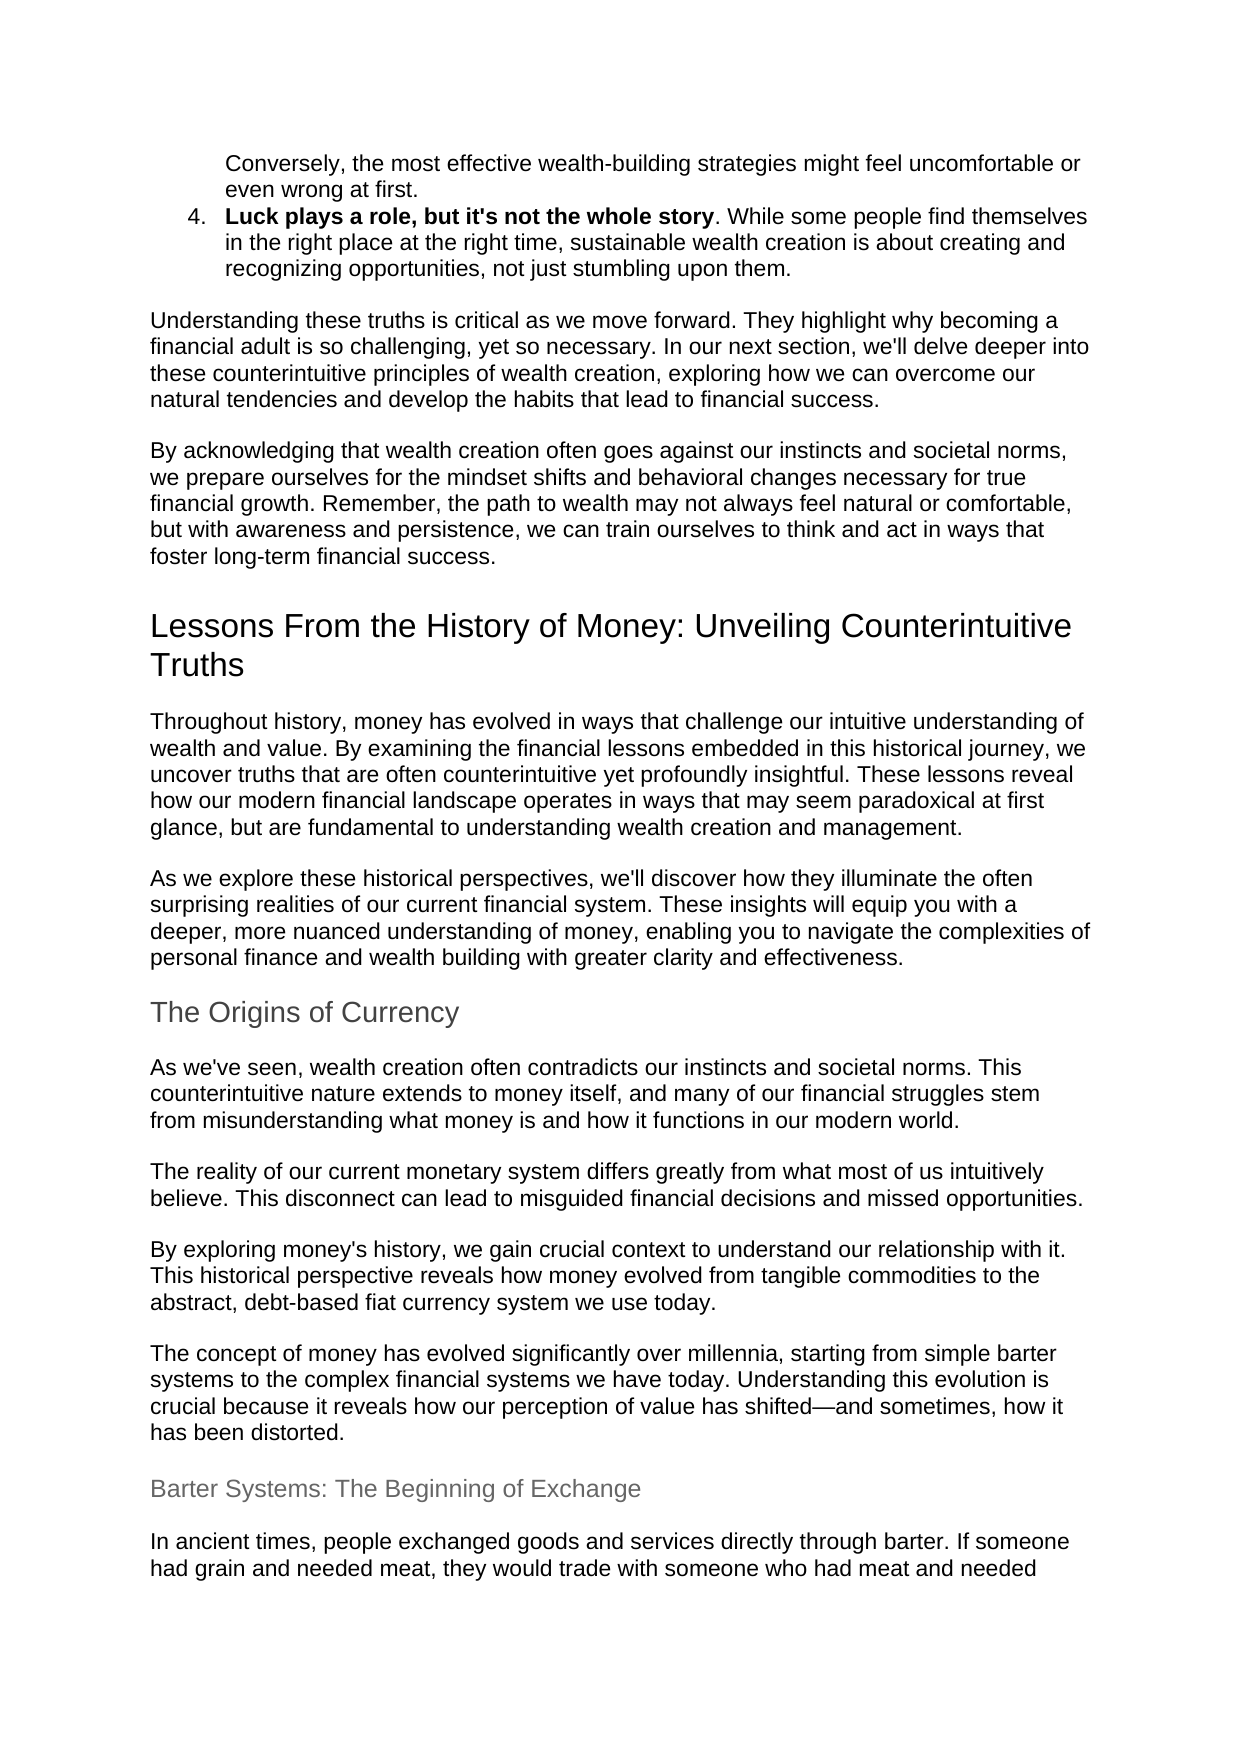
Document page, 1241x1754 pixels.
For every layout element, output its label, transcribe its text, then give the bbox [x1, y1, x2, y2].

subtitle Barter Systems: The Beginning of Exchange [150, 1474, 1090, 1503]
subtitle Lessons From the History of Money: Unveiling Counterintuitive Truths [150, 606, 1090, 683]
text The concept of money has evolved significantly over millennia, starting from simple barter systems to the complex financial systems we have today. Understanding this evolution is crucial because it reveals how our perception of value has shifted—and sometimes, how it has been distorted. [150, 1340, 1090, 1445]
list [187, 150, 1090, 203]
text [150, 1528, 1090, 1581]
text By acknowledging that wealth creation often goes against our instincts and societal norms, we prepare ourselves for the mindset shifts and behavioral changes necessary for true financial growth. Remember, the path to wealth may not always feel natural or comfortable, but with awareness and persistence, we can train ourselves to think and act in ways that foster long-term financial success. [150, 437, 1090, 569]
text Throughout history, money has evolved in ways that challenge our intuitive understanding of wealth and value. By examining the financial lessons embedded in this historical journey, we uncover truths that are often counterintuitive yet profoundly insightful. These lessons reveal how our modern financial landscape operates in ways that may seem paradoxical at first glance, but are fundamental to understanding wealth creation and management. [150, 708, 1090, 840]
text As we explore these historical perspectives, we'll discover how they illuminate the often surprising realities of our current financial system. These insights will equip you with a deeper, more nuanced understanding of money, enabling you to navigate the complexities of personal finance and wealth building with greater clarity and effectiveness. [150, 865, 1090, 971]
text As we've seen, wealth creation often contradicts our instincts and societal norms. This counterintuitive nature extends to money itself, and many of our financial struggles stem from misunderstanding what money is and how it functions in our modern world. [150, 1054, 1090, 1133]
text The reality of our current monetary system differs greatly from what most of us intuitively believe. This disconnect can lead to misguided financial decisions and missed opportunities. [150, 1158, 1090, 1211]
text Understanding these truths is critical as we move forward. They highlight why becoming a financial adult is so challenging, yet so necessary. In our next section, we'll delve deeper into these counterintuitive principles of wealth creation, exploring how we can overcome our natural tendencies and develop the habits that lead to financial success. [150, 307, 1090, 412]
list Luck plays a role, but it's not the whole story. While some people find themselves in the right place at the right time, sustainable wealth creation is about creating and recognizing opportunities, not just stumbling upon them. [187, 203, 1090, 282]
subtitle The Origins of Currency [150, 996, 1090, 1029]
text By exploring money's history, we gain crucial context to understand our relationship with it. This historical perspective reveals how money evolved from tangible commodities to the abstract, debt-based fiat currency system we use today. [150, 1236, 1090, 1315]
